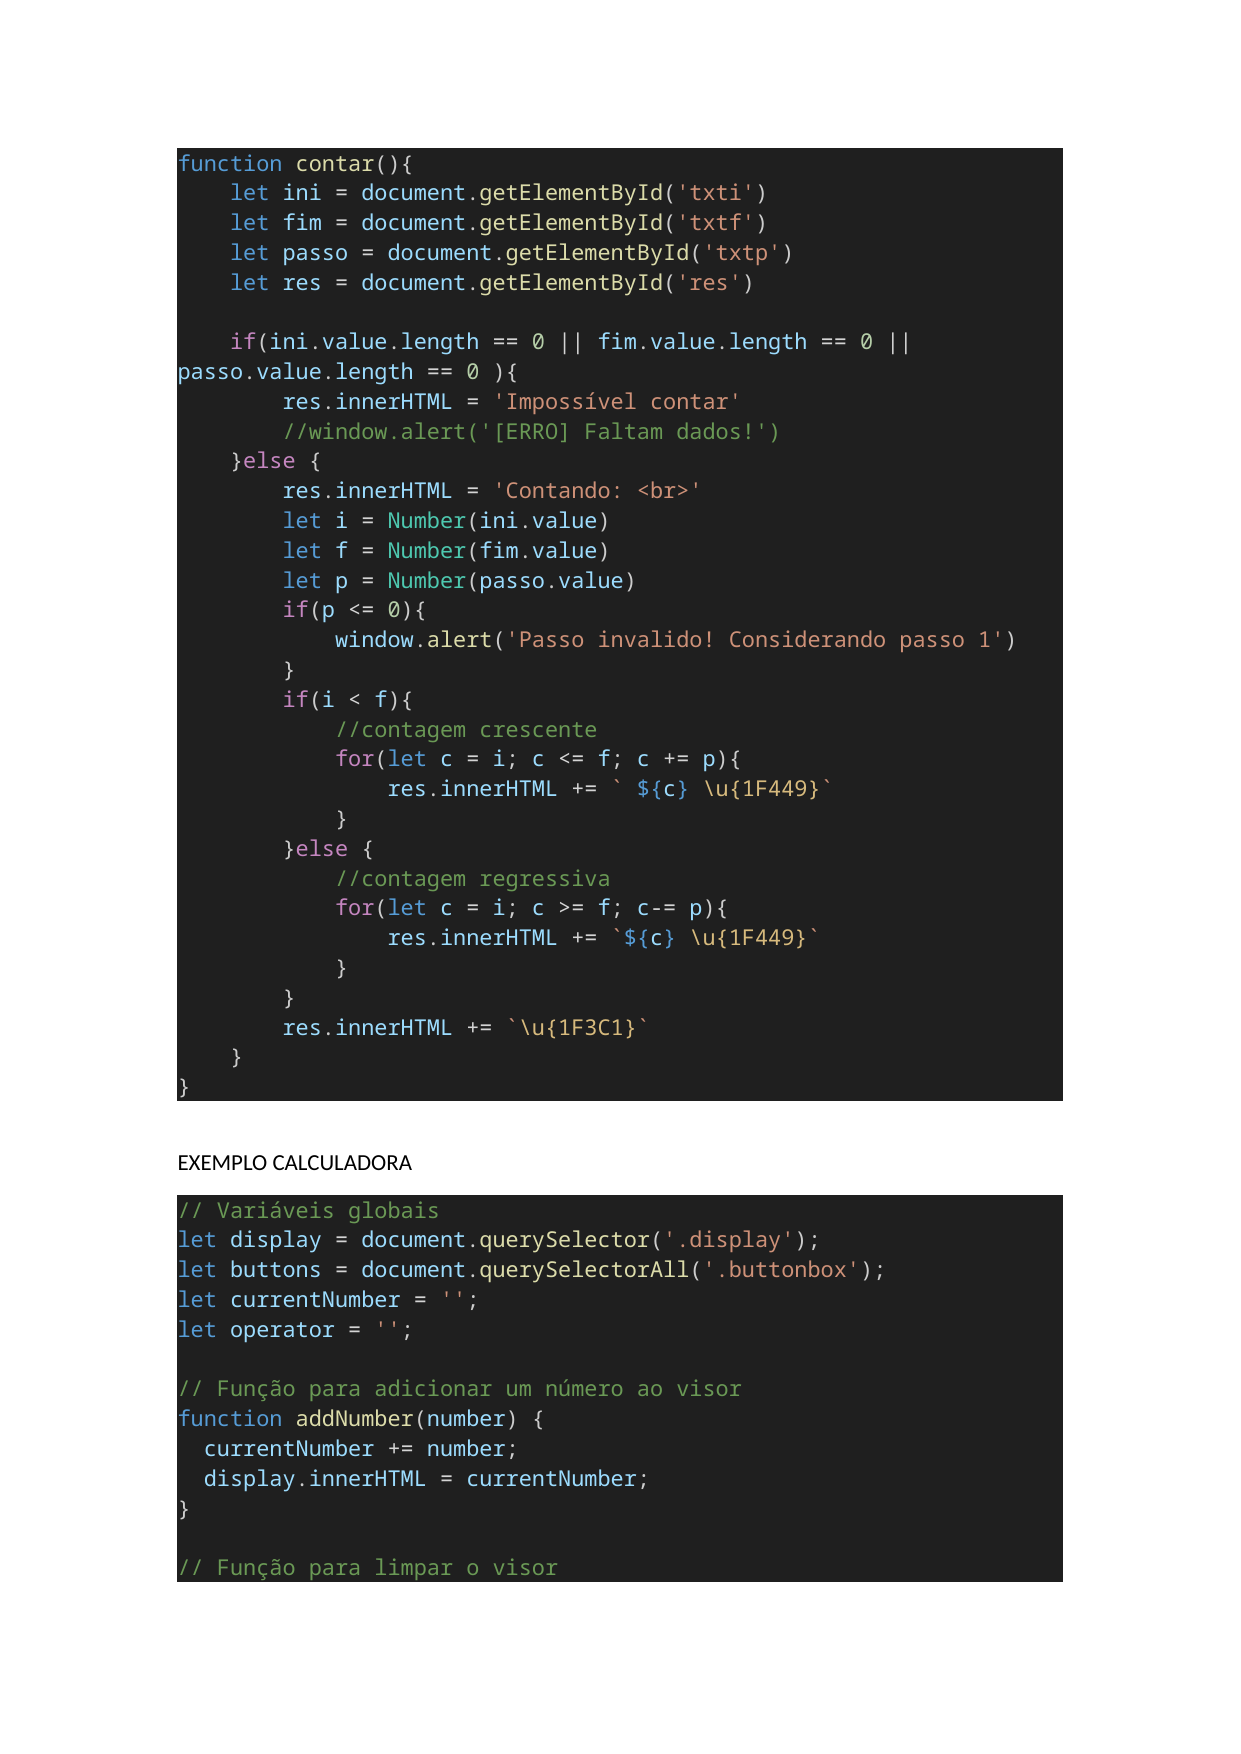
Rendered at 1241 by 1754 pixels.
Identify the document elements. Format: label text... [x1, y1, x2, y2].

text // Variáveis globais [177, 1195, 1063, 1224]
text }else { [177, 833, 1063, 863]
text let passo = document.getElementById('txtp') [177, 237, 1063, 267]
text for(let c = i; c >= f; c-= p){ [177, 892, 1063, 922]
text } [177, 1493, 1063, 1522]
text } [177, 654, 1063, 684]
text let ini = document.getElementById('txti') [177, 177, 1063, 207]
text let operator = ''; [177, 1314, 1063, 1344]
text display.innerHTML = currentNumber; [177, 1463, 1063, 1493]
text res.innerHTML += ` ${c} \u{1F449}` [177, 773, 1063, 803]
text } [177, 982, 1063, 1012]
text //contagem regressiva [177, 863, 1063, 892]
text }else { [177, 446, 1063, 475]
text // Função para adicionar um número ao visor [177, 1373, 1063, 1403]
text EXEMPLO CALCULADORA [177, 1148, 1063, 1176]
text let p = Number(passo.value) [177, 565, 1063, 594]
text let i = Number(ini.value) [177, 505, 1063, 535]
text function addNumber(number) { [177, 1403, 1063, 1433]
text //window.alert('[ERRO] Faltam dados!') [177, 416, 1063, 446]
text res.innerHTML += `${c} \u{1F449}` [177, 922, 1063, 952]
text function contar(){ [177, 148, 1063, 177]
text let buttons = document.querySelectorAll('.buttonbox'); [177, 1254, 1063, 1284]
text res.innerHTML += `\u{1F3C1}` [177, 1012, 1063, 1041]
text } [177, 1071, 1063, 1101]
text window.alert('Passo invalido! Considerando passo 1') [177, 624, 1063, 654]
text } [177, 803, 1063, 833]
text for(let c = i; c <= f; c += p){ [177, 743, 1063, 773]
text //contagem crescente [177, 714, 1063, 743]
text // Função para limpar o visor [177, 1552, 1063, 1582]
text res.innerHTML = 'Contando: <br>' [177, 475, 1063, 505]
text if(p <= 0){ [177, 594, 1063, 624]
text } [177, 1041, 1063, 1071]
text let f = Number(fim.value) [177, 535, 1063, 565]
text res.innerHTML = 'Impossível contar' [177, 386, 1063, 416]
text let fim = document.getElementById('txtf') [177, 207, 1063, 237]
text currentNumber += number; [177, 1433, 1063, 1463]
text } [177, 952, 1063, 982]
text let display = document.querySelector('.display'); [177, 1224, 1063, 1254]
text let currentNumber = ''; [177, 1284, 1063, 1314]
text let res = document.getElementById('res') [177, 267, 1063, 297]
text if(i < f){ [177, 684, 1063, 714]
text if(ini.value.length == 0 || fim.value.length == 0 || passo.value.length == 0 ){ [177, 326, 1063, 386]
